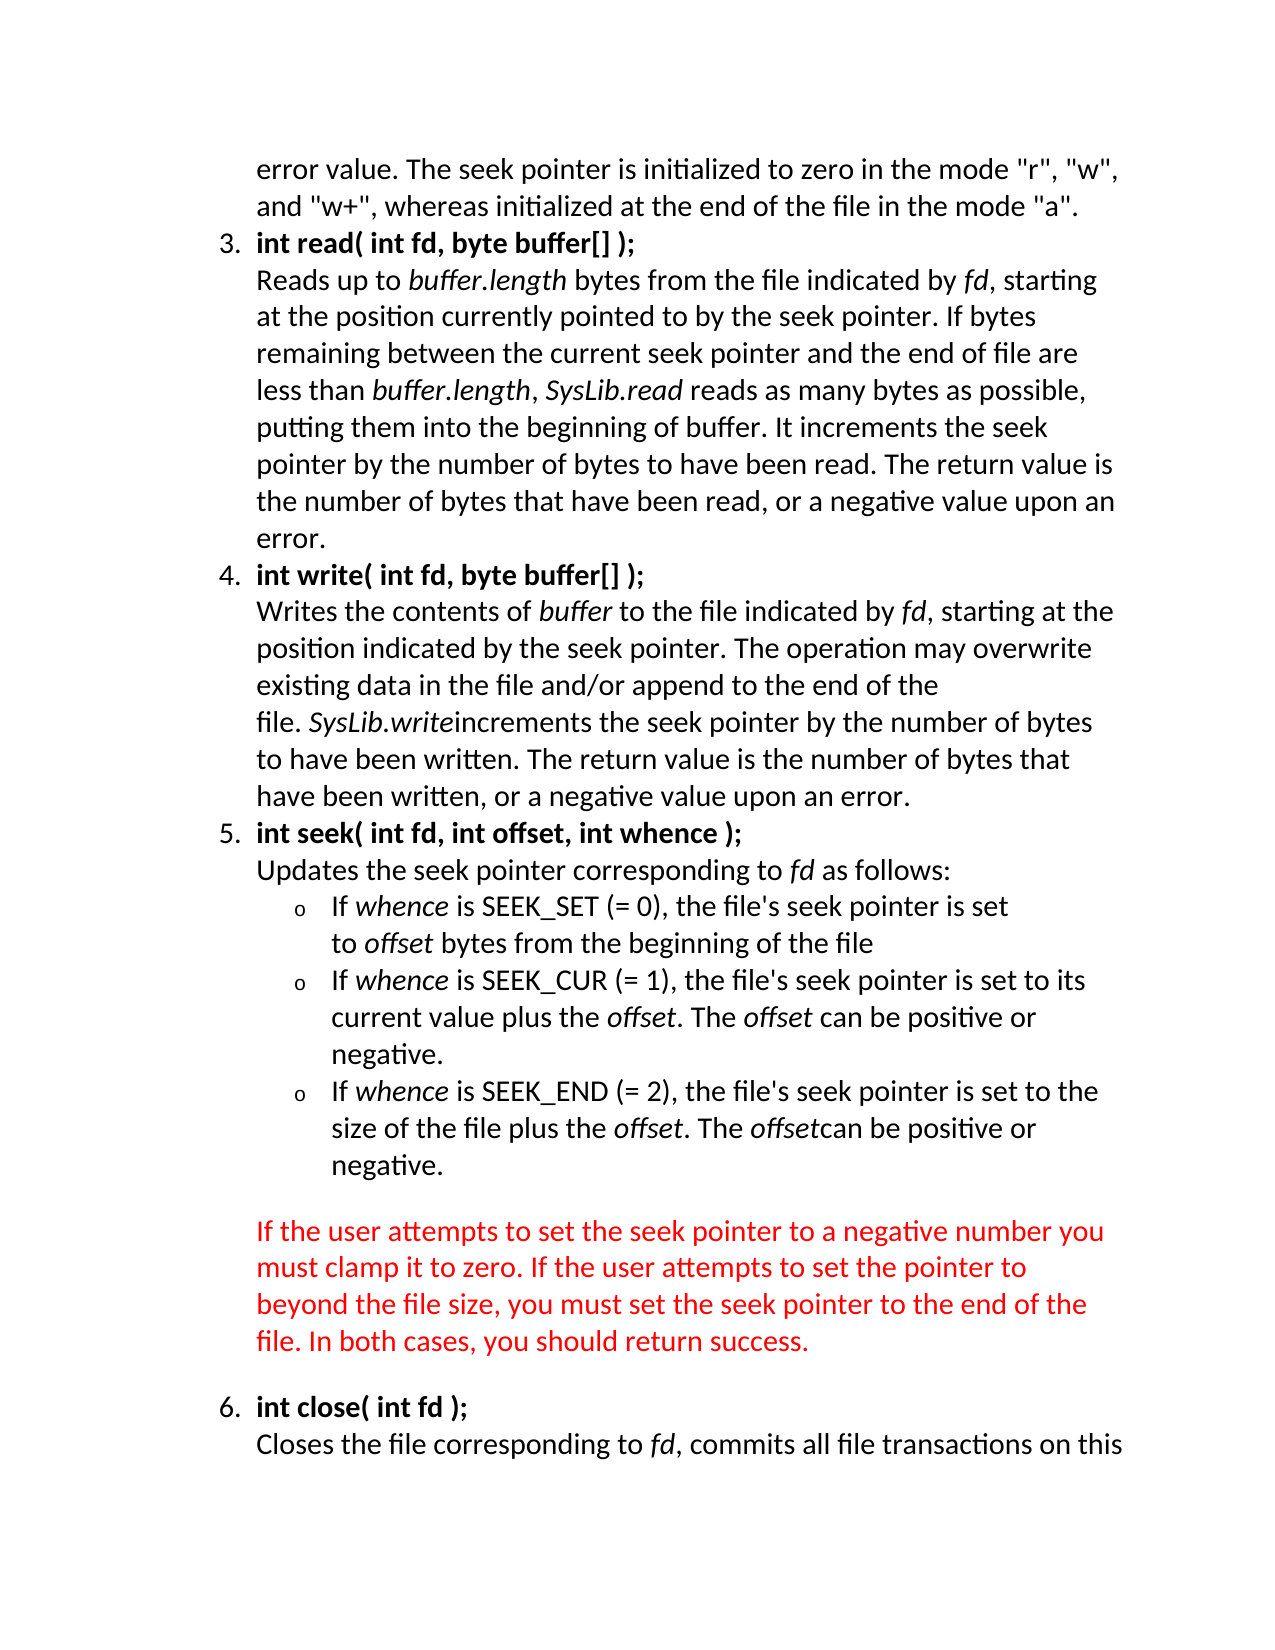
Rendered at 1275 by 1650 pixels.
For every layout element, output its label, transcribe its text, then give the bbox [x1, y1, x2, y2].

list int read( int fd, byte buffer[] ); Reads up to buffer.length bytes from the file indicated by fd, starting at the position currently pointed to by the seek pointer. If bytes remaining between the current seek pointer and the end of file are less than buffer.length, SysLib.read reads as many bytes as possible, putting them into the beginning of buffer. It increments the seek pointer by the number of bytes to have been read. The return value is the number of bytes that have been read, or a negative value upon an error. [219, 224, 1125, 556]
list If whence is SEEK_CUR (= 1), the file's seek pointer is set to its current value plus the offset. The offset can be positive or negative. [294, 961, 1125, 1072]
list int seek( int fd, int offset, int whence ); Updates the seek pointer corresponding to fd as follows: [219, 814, 1125, 887]
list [219, 150, 1125, 224]
text If the user attempts to set the seek pointer to a negative number you must clamp it to zero. If the user attempts to set the pointer to beyond the file size, you must set the seek pointer to the end of the file. In both cases, you should return success. [256, 1212, 1125, 1359]
list If whence is SEEK_SET (= 0), the file's seek pointer is set to offset bytes from the beginning of the file [294, 887, 1125, 961]
list If whence is SEEK_END (= 2), the file's seek pointer is set to the size of the file plus the offset. The offsetcan be positive or negative. [294, 1072, 1125, 1182]
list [219, 1388, 1125, 1462]
list int write( int fd, byte buffer[] ); Writes the contents of buffer to the file indicated by fd, starting at the position indicated by the seek pointer. The operation may overwrite existing data in the file and/or append to the end of the file. SysLib.writeincrements the seek pointer by the number of bytes to have been written. The return value is the number of bytes that have been written, or a negative value upon an error. [219, 556, 1125, 814]
